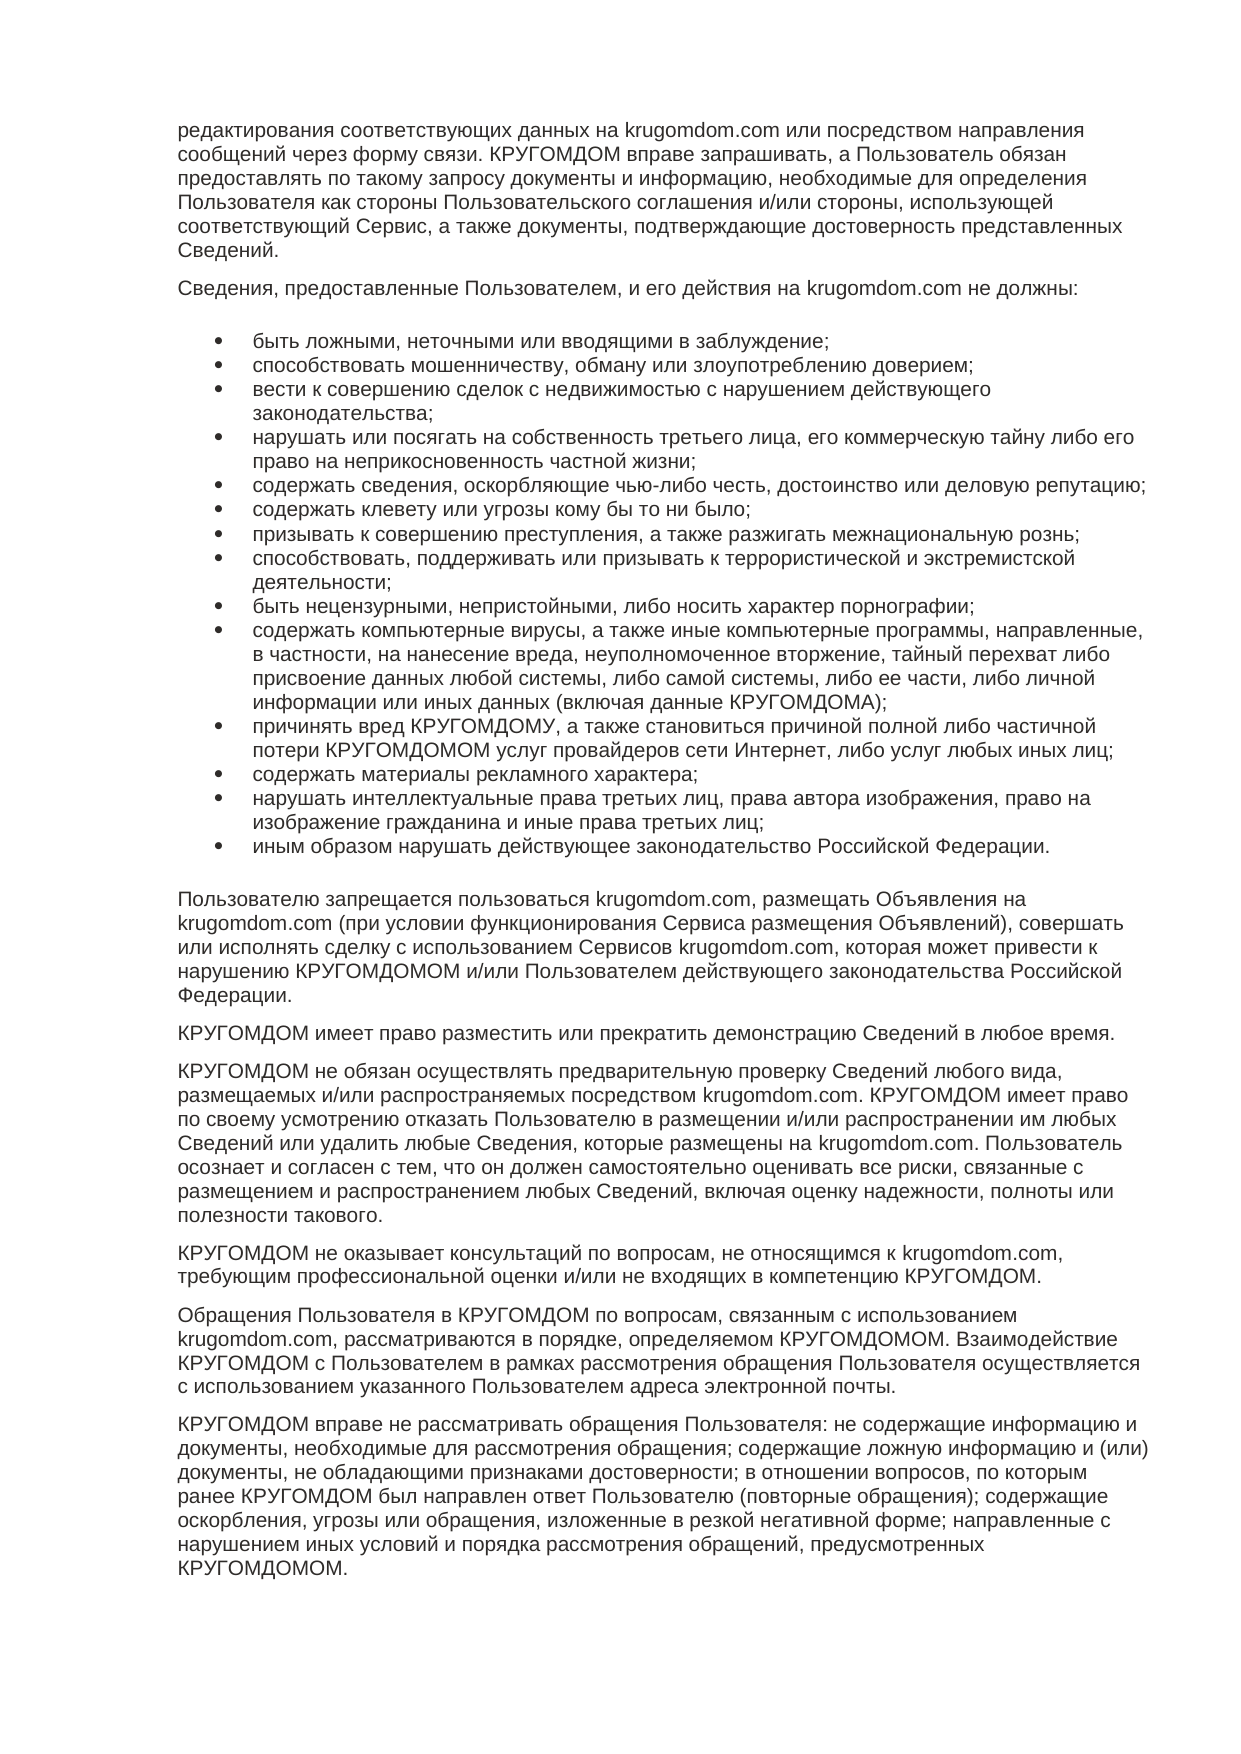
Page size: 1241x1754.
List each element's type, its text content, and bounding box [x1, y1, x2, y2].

list призывать к совершению преступления, а также разжигать межнациональную рознь; [215, 521, 1152, 545]
list быть ложными, неточными или вводящими в заблуждение; [215, 329, 1152, 353]
list содержать клевету или угрозы кому бы то ни было; [215, 497, 1152, 521]
list содержать сведения, оскорбляющие чью-либо честь, достоинство или деловую репутацию; [215, 473, 1152, 497]
text Сведения, предоставленные Пользователем, и его действия на krugomdom.com не должны: [177, 276, 1152, 300]
text Обращения Пользователя в КРУГОМДОМ по вопросам, связанным с использованием krugomdom.com, рассматриваются в порядке, определяемом КРУГОМДОМОМ. Взаимодействие КРУГОМДОМ с Пользователем в рамках рассмотрения обращения Пользователя осуществляется с использованием указанного Пользователем адреса электронной почты. [177, 1302, 1152, 1398]
list способствовать, поддерживать или призывать к террористической и экстремистской деятельности; [215, 545, 1152, 593]
text Пользователю запрещается пользоваться krugomdom.com, размещать Объявления на krugomdom.com (при условии функционирования Сервиса размещения Объявлений), совершать или исполнять сделку с использованием Сервисов krugomdom.com, которая может привести к нарушению КРУГОМДОМОМ и/или Пользователем действующего законодательства Российской Федерации. [177, 887, 1152, 1007]
list нарушать интеллектуальные права третьих лиц, права автора изображения, право на изображение гражданина и иные права третьих лиц; [215, 786, 1152, 833]
text КРУГОМДОМ имеет право разместить или прекратить демонстрацию Сведений в любое время. [177, 1021, 1152, 1044]
list нарушать или посягать на собственность третьего лица, его коммерческую тайну либо его право на неприкосновенность частной жизни; [215, 425, 1152, 473]
list иным образом нарушать действующее законодательство Российской Федерации. [215, 833, 1152, 858]
text КРУГОМДОМ не оказывает консультаций по вопросам, не относящимся к krugomdom.com, требующим профессиональной оценки и/или не входящих в компетенцию КРУГОМДОМ. [177, 1240, 1152, 1288]
list быть нецензурными, непристойными, либо носить характер порнографии; [215, 593, 1152, 617]
text КРУГОМДОМ не обязан осуществлять предварительную проверку Сведений любого вида, размещаемых и/или распространяемых посредством krugomdom.com. КРУГОМДОМ имеет право по своему усмотрению отказать Пользователю в размещении и/или распространении им любых Сведений или удалить любые Сведения, которые размещены на krugomdom.com. Пользователь осознает и согласен с тем, что он должен самостоятельно оценивать все риски, связанные с размещением и распространением любых Сведений, включая оценку надежности, полноты или полезности такового. [177, 1059, 1152, 1226]
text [177, 118, 1152, 262]
list вести к совершению сделок с недвижимостью с нарушением действующего законодательства; [215, 377, 1152, 425]
text КРУГОМДОМ вправе не рассматривать обращения Пользователя: не содержащие информацию и документы, необходимые для рассмотрения обращения; содержащие ложную информацию и (или) документы, не обладающими признаками достоверности; в отношении вопросов, по которым ранее КРУГОМДОМ был направлен ответ Пользователю (повторные обращения); содержащие оскорбления, угрозы или обращения, изложенные в резкой негативной форме; направленные с нарушением иных условий и порядка рассмотрения обращений, предусмотренных КРУГОМДОМОМ. [177, 1412, 1152, 1580]
list способствовать мошенничеству, обману или злоупотреблению доверием; [215, 353, 1152, 377]
list содержать компьютерные вирусы, а также иные компьютерные программы, направленные, в частности, на нанесение вреда, неуполномоченное вторжение, тайный перехват либо присвоение данных любой системы, либо самой системы, либо ее части, либо личной информации или иных данных (включая данные КРУГОМДОМА); [215, 617, 1152, 713]
list содержать материалы рекламного характера; [215, 761, 1152, 786]
list причинять вред КРУГОМДОМУ, а также становиться причиной полной либо частичной потери КРУГОМДОМОМ услуг провайдеров сети Интернет, либо услуг любых иных лиц; [215, 713, 1152, 761]
